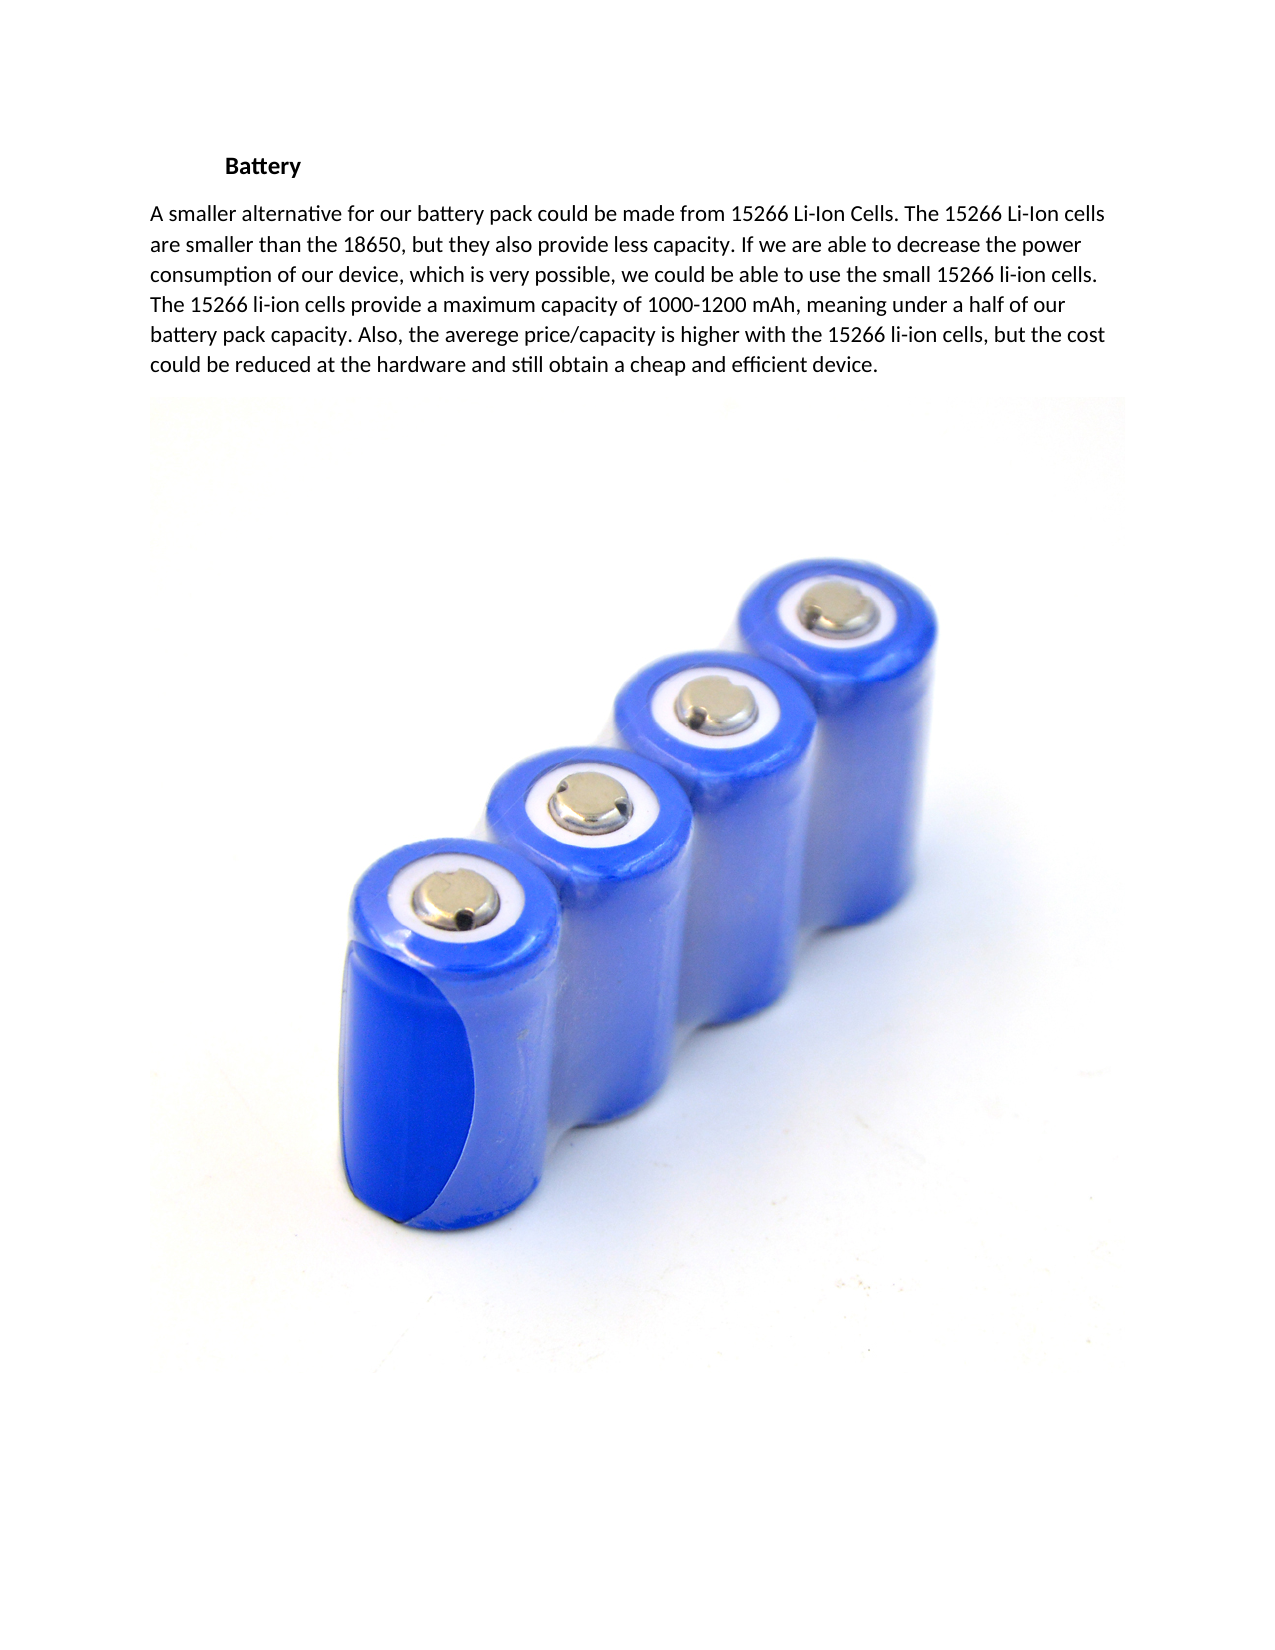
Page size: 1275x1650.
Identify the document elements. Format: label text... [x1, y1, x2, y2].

text A smaller alternative for our battery pack could be made from 15266 Li-Ion Cells. The 15266 Li-Ion cells are smaller than the 18650, but they also provide less capacity. If we are able to decrease the power consumption of our device, which is very possible, we could be able to use the small 15266 li-ion cells. The 15266 li-ion cells provide a maximum capacity of 1000-1200 mAh, meaning under a half of our battery pack capacity. Also, the averege price/capacity is higher with the 15266 li-ion cells, but the cost could be reduced at the hardware and still obtain a cheap and efficient device. [150, 199, 1125, 379]
picture [150, 397, 1125, 1373]
text Battery [150, 150, 1125, 181]
